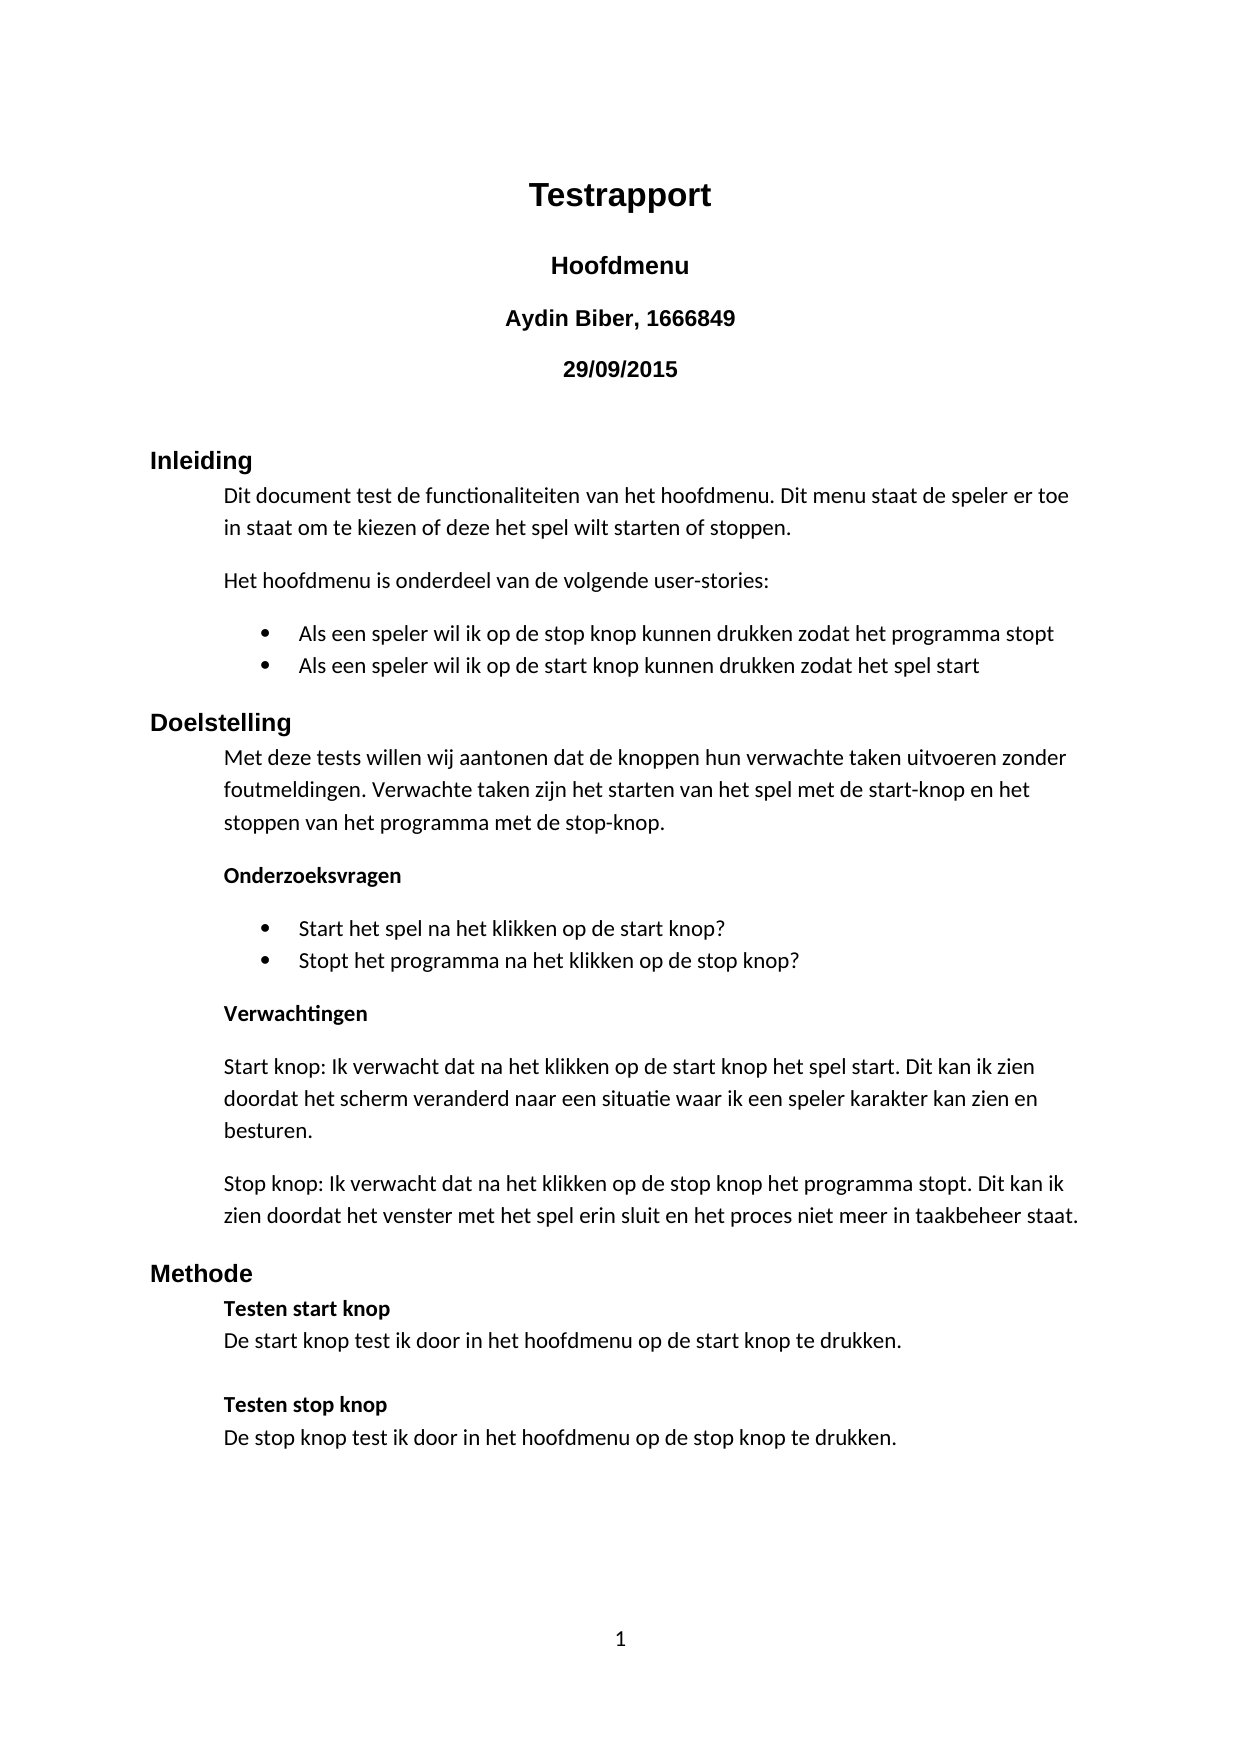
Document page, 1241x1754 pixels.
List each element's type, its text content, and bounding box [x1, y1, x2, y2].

text Dit document test de functionaliteiten van het hoofdmenu. Dit menu staat de speler er toe in staat om te kiezen of deze het spel wilt starten of stoppen. [224, 481, 1090, 541]
text Start knop: Ik verwacht dat na het klikken op de start knop het spel start. Dit kan ik zien doordat het scherm veranderd naar een situatie waar ik een speler karakter kan zien en besturen. [224, 1052, 1090, 1144]
text Stop knop: Ik verwacht dat na het klikken op de stop knop het programma stopt. Dit kan ik zien doordat het venster met het spel erin sluit en het proces niet meer in taakbeheer staat. [224, 1169, 1090, 1230]
text De stop knop test ik door in het hoofdmenu op de stop knop te drukken. [224, 1423, 1090, 1451]
text Testen start knop [224, 1294, 1090, 1322]
text Verwachtingen [224, 999, 1090, 1027]
subtitle Methode [150, 1259, 1090, 1288]
list Start het spel na het klikken op de start knop? [261, 914, 1090, 942]
list Als een speler wil ik op de start knop kunnen drukken zodat het spel start [261, 651, 1090, 679]
text Testen stop knop [224, 1390, 1090, 1418]
list Als een speler wil ik op de stop knop kunnen drukken zodat het programma stopt [261, 619, 1090, 647]
subtitle Doelstelling [150, 708, 1090, 737]
subtitle Aydin Biber, 1666849 [150, 305, 1090, 331]
subtitle 29/09/2015 [150, 356, 1090, 382]
subtitle Inleiding [150, 446, 1090, 474]
title Testrapport [150, 175, 1090, 213]
subtitle Hoofdmenu [150, 251, 1090, 280]
text Onderzoeksvragen [224, 861, 1090, 889]
text Met deze tests willen wij aantonen dat de knoppen hun verwachte taken uitvoeren zonder foutmeldingen. Verwachte taken zijn het starten van het spel met de start-knop en het stoppen van het programma met de stop-knop. [224, 743, 1090, 836]
text Het hoofdmenu is onderdeel van de volgende user-stories: [224, 566, 1090, 594]
list Stopt het programma na het klikken op de stop knop? [261, 946, 1090, 974]
text De start knop test ik door in het hoofdmenu op de start knop te drukken. [224, 1326, 1090, 1354]
